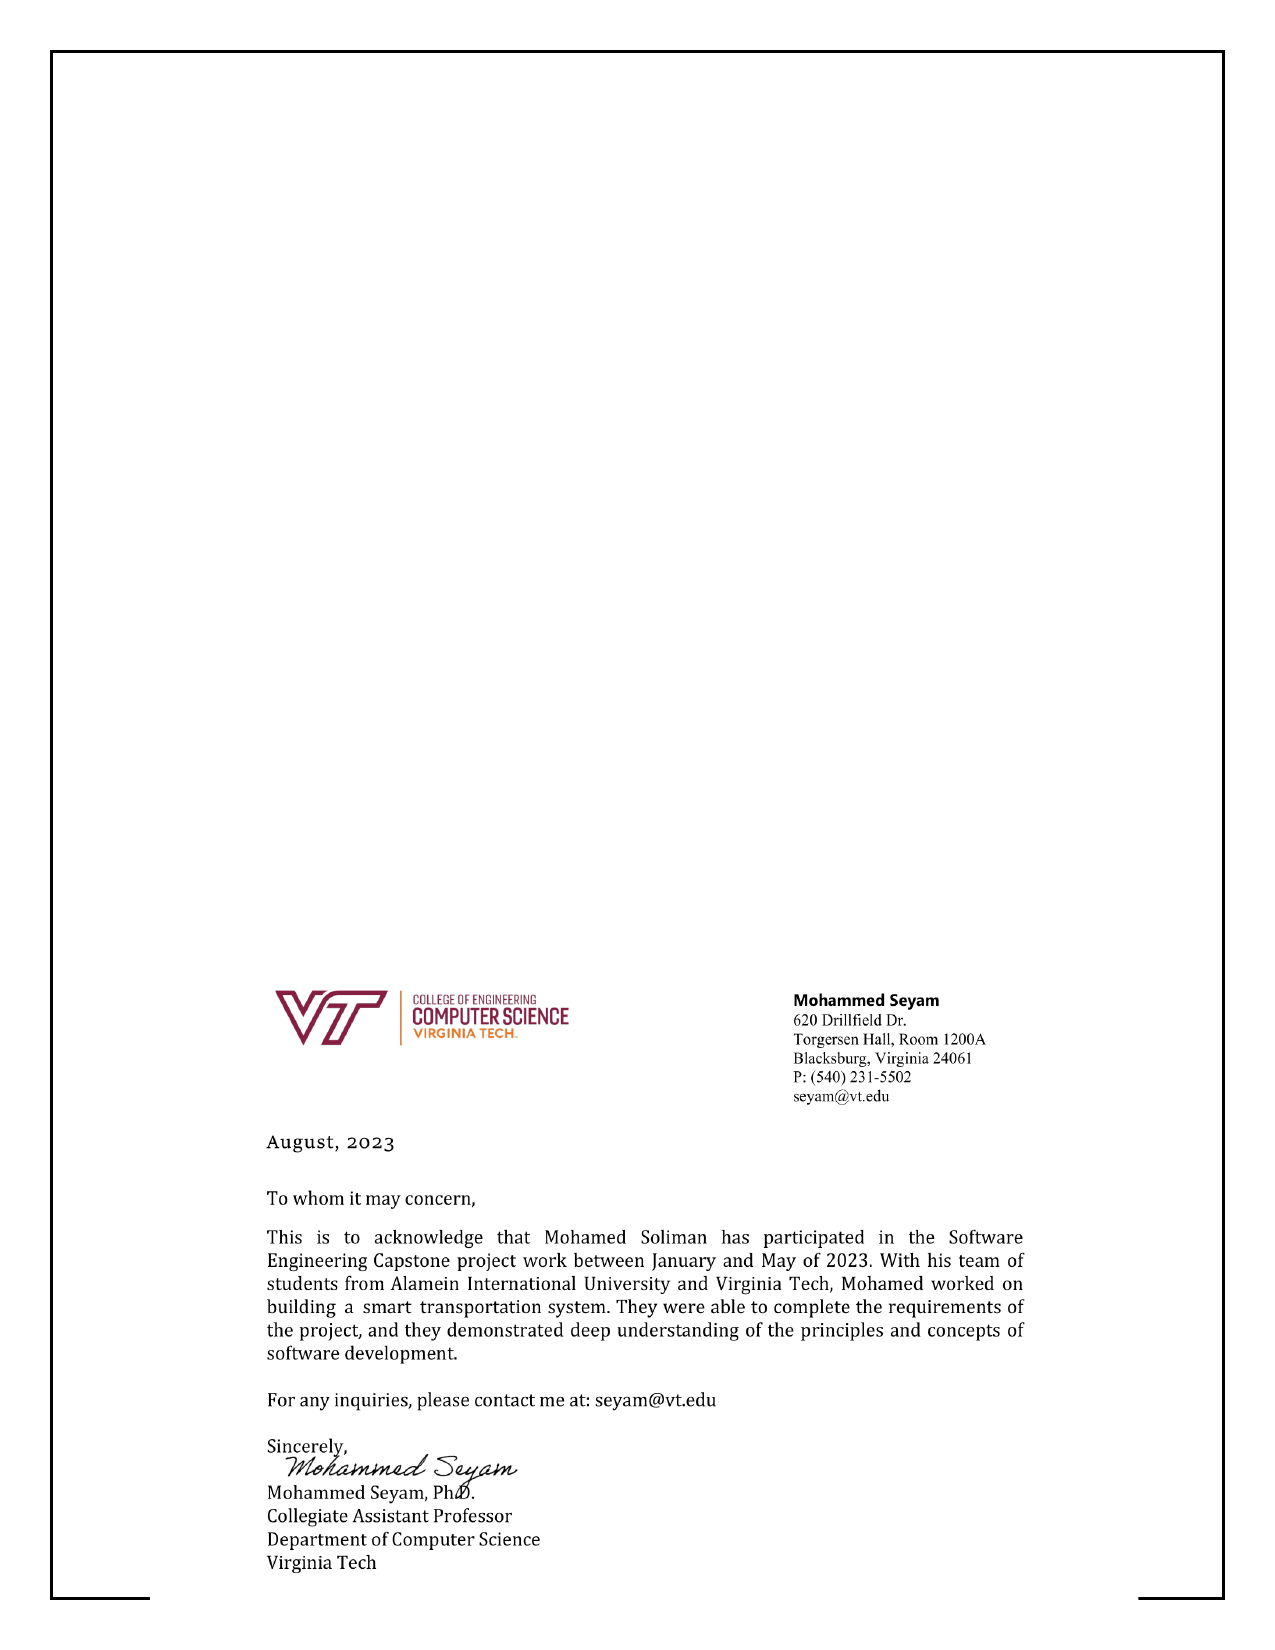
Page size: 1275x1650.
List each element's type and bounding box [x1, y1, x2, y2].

picture [150, 905, 1139, 1650]
